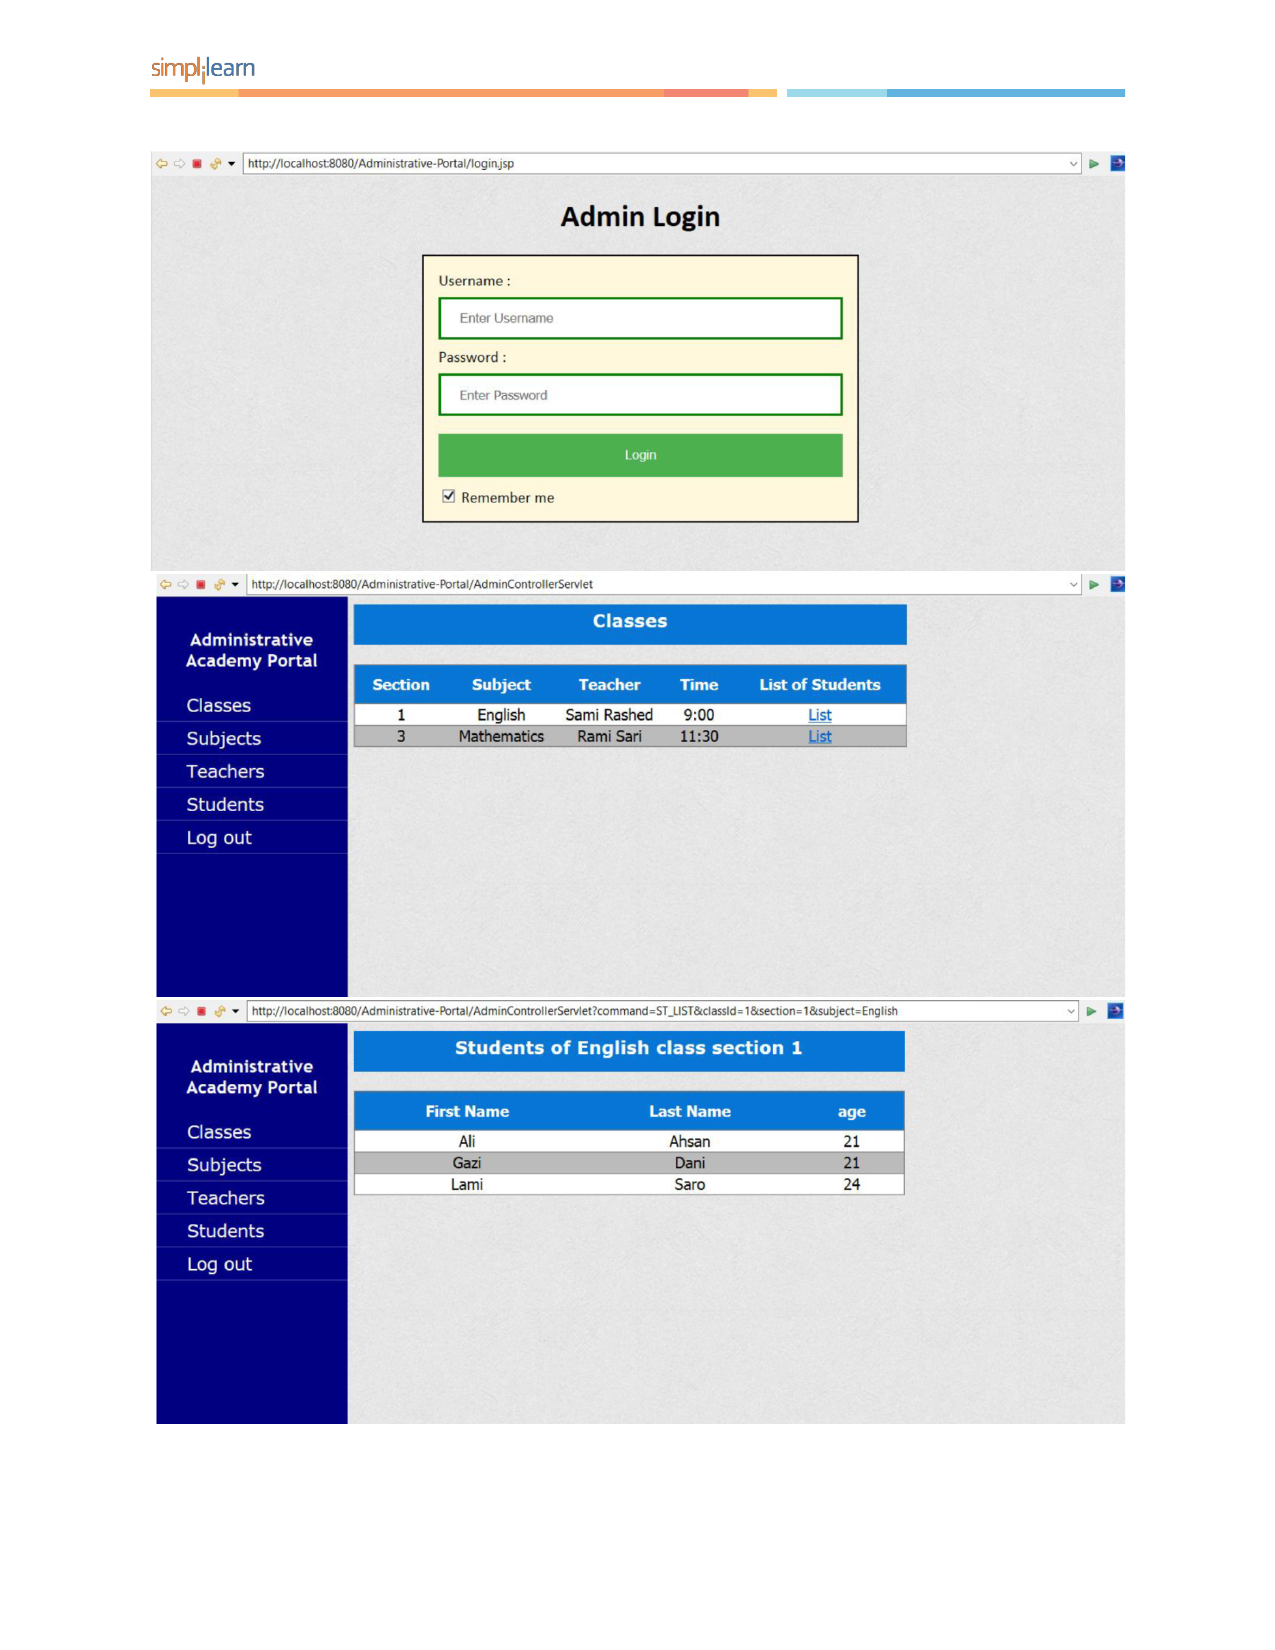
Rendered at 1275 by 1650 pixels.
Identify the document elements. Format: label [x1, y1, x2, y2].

picture [150, 1000, 1125, 1424]
picture [150, 52, 1125, 97]
picture [150, 150, 1125, 571]
picture [150, 574, 1125, 997]
